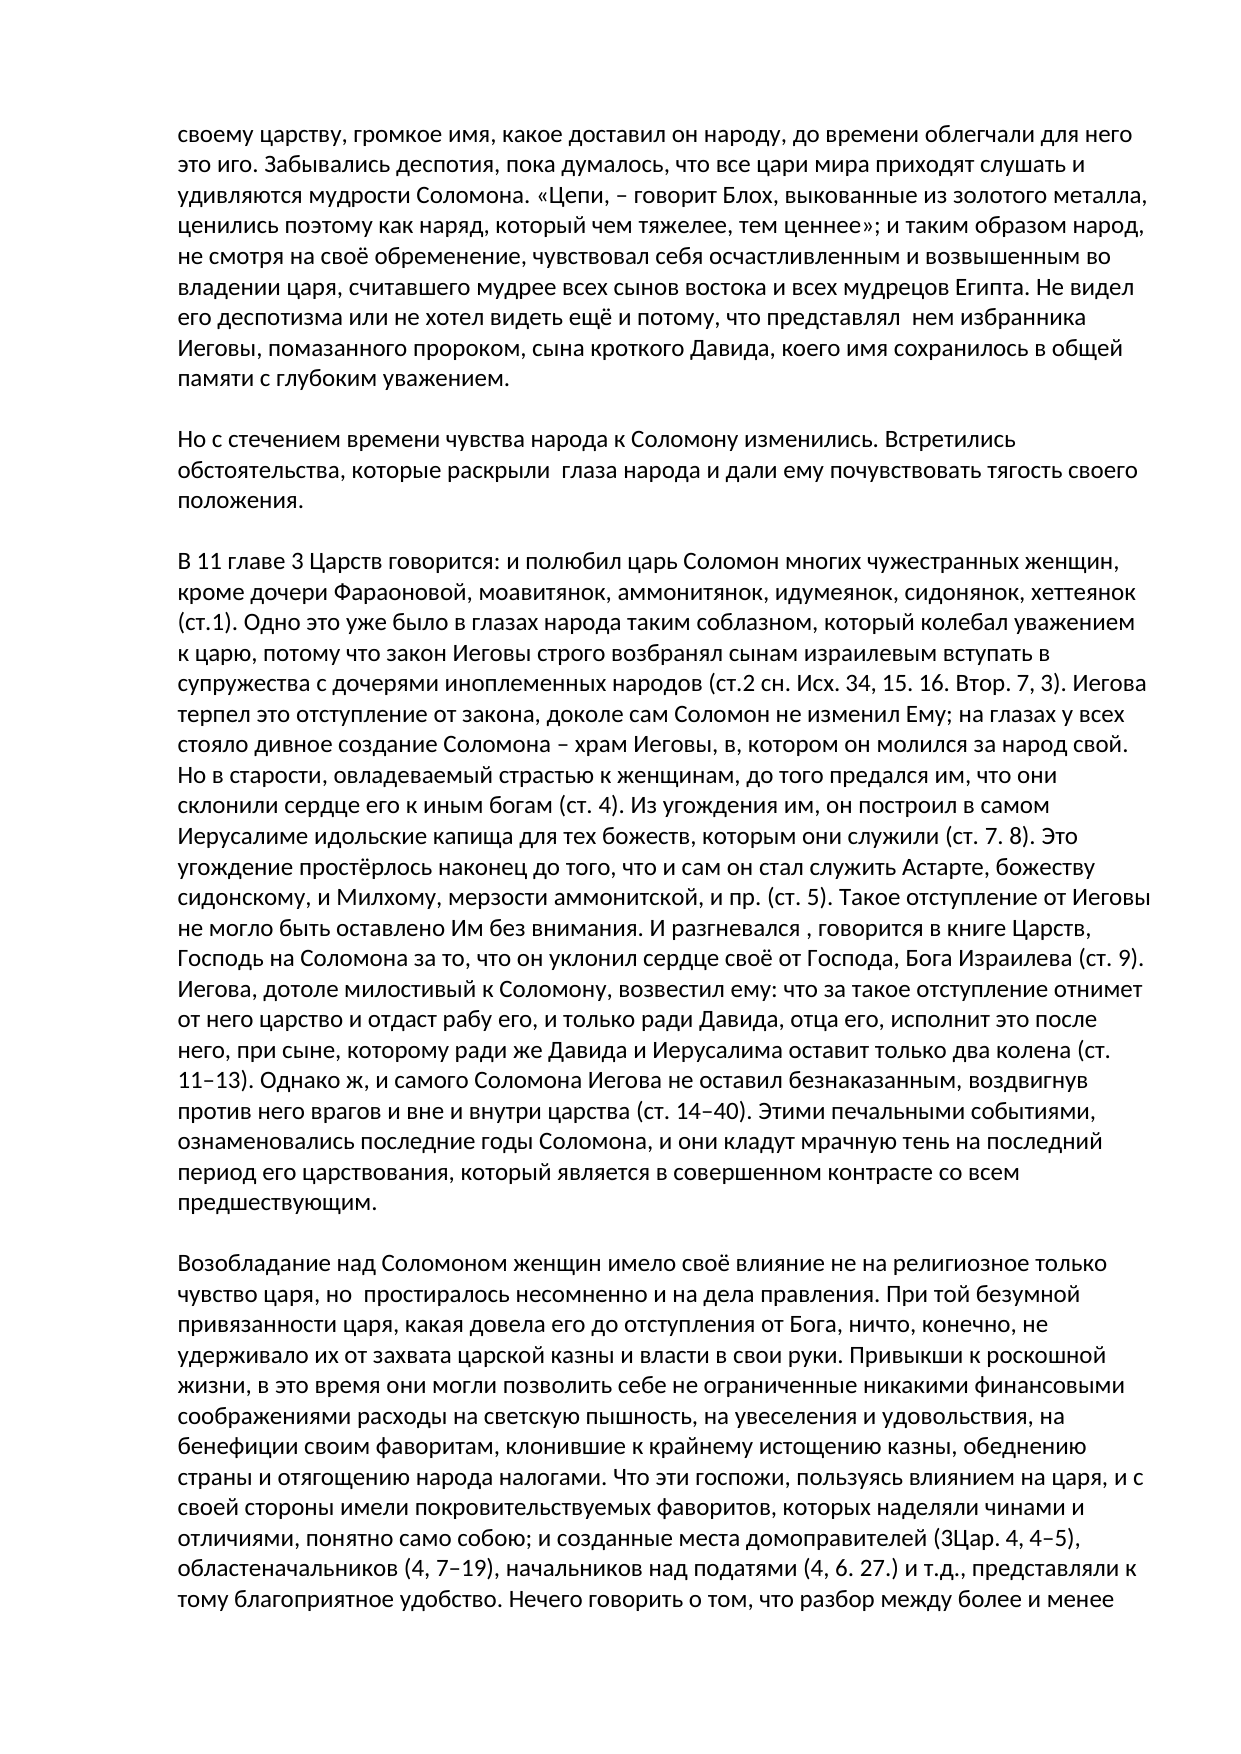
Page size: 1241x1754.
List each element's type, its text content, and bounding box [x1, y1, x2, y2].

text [177, 118, 1152, 393]
text В 11 главе 3 Царств говорится: и полюбил царь Соломон многих чужестранных женщин, кроме дочери Фараоновой, моавитянок, аммонитянок, идумеянок, сидонянок, хеттеянок (ст.1). Одно это уже было в глазах народа таким соблазном, который колебал уважением к царю, потому что закон Иеговы строго возбранял сынам израилевым вступать в супружества с дочерями иноплеменных народов (ст.2 сн. Исх. 34, 15. 16. Втор. 7, 3). Иегова терпел это отступление от закона, доколе сам Соломон не изменил Ему; на глазах у всех стояло дивное создание Соломона – храм Иеговы, в, котором он молился за народ свой. Но в старости, овладеваемый страстью к женщинам, до того предался им, что они склонили сердце его к иным богам (ст. 4). Из угождения им, он построил в самом Иерусалиме идольские капища для тех божеств, которым они служили (ст. 7. 8). Это угождение простёрлось наконец до того, что и сам он стал служить Астарте, божеству сидонскому, и Милхому, мерзости аммонитской, и пр. (ст. 5). Такое отступление от Иеговы не могло быть оставлено Им без внимания. И разгневался , говорится в книге Царств, Господь на Соломона за то, что он уклонил сердце своё от Господа, Бога Израилева (ст. 9). Иегова, дотоле милостивый к Соломону, возвестил ему: что за такое отступление отнимет от него царство и отдаст рабу его, и только ради Давида, отца его, исполнит это после него, при сыне, которому ради же Давида и Иерусалима оставит только два колена (ст. 11–13). Однако ж, и самого Соломона Иегова не оставил безнаказанным, воздвигнув против него врагов и вне и внутри царства (ст. 14–40). Этими печальными событиями, ознаменовались последние годы Соломона, и они кладут мрачную тень на последний период его царствования, который является в совершенном контрасте со всем предшествующим. [177, 545, 1152, 1217]
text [177, 1247, 1152, 1614]
text Но с стечением времени чувства народа к Соломону изменились. Встретились обстоятельства, которые раскрыли глаза народа и дали ему почувствовать тягость своего положения. [177, 423, 1152, 515]
